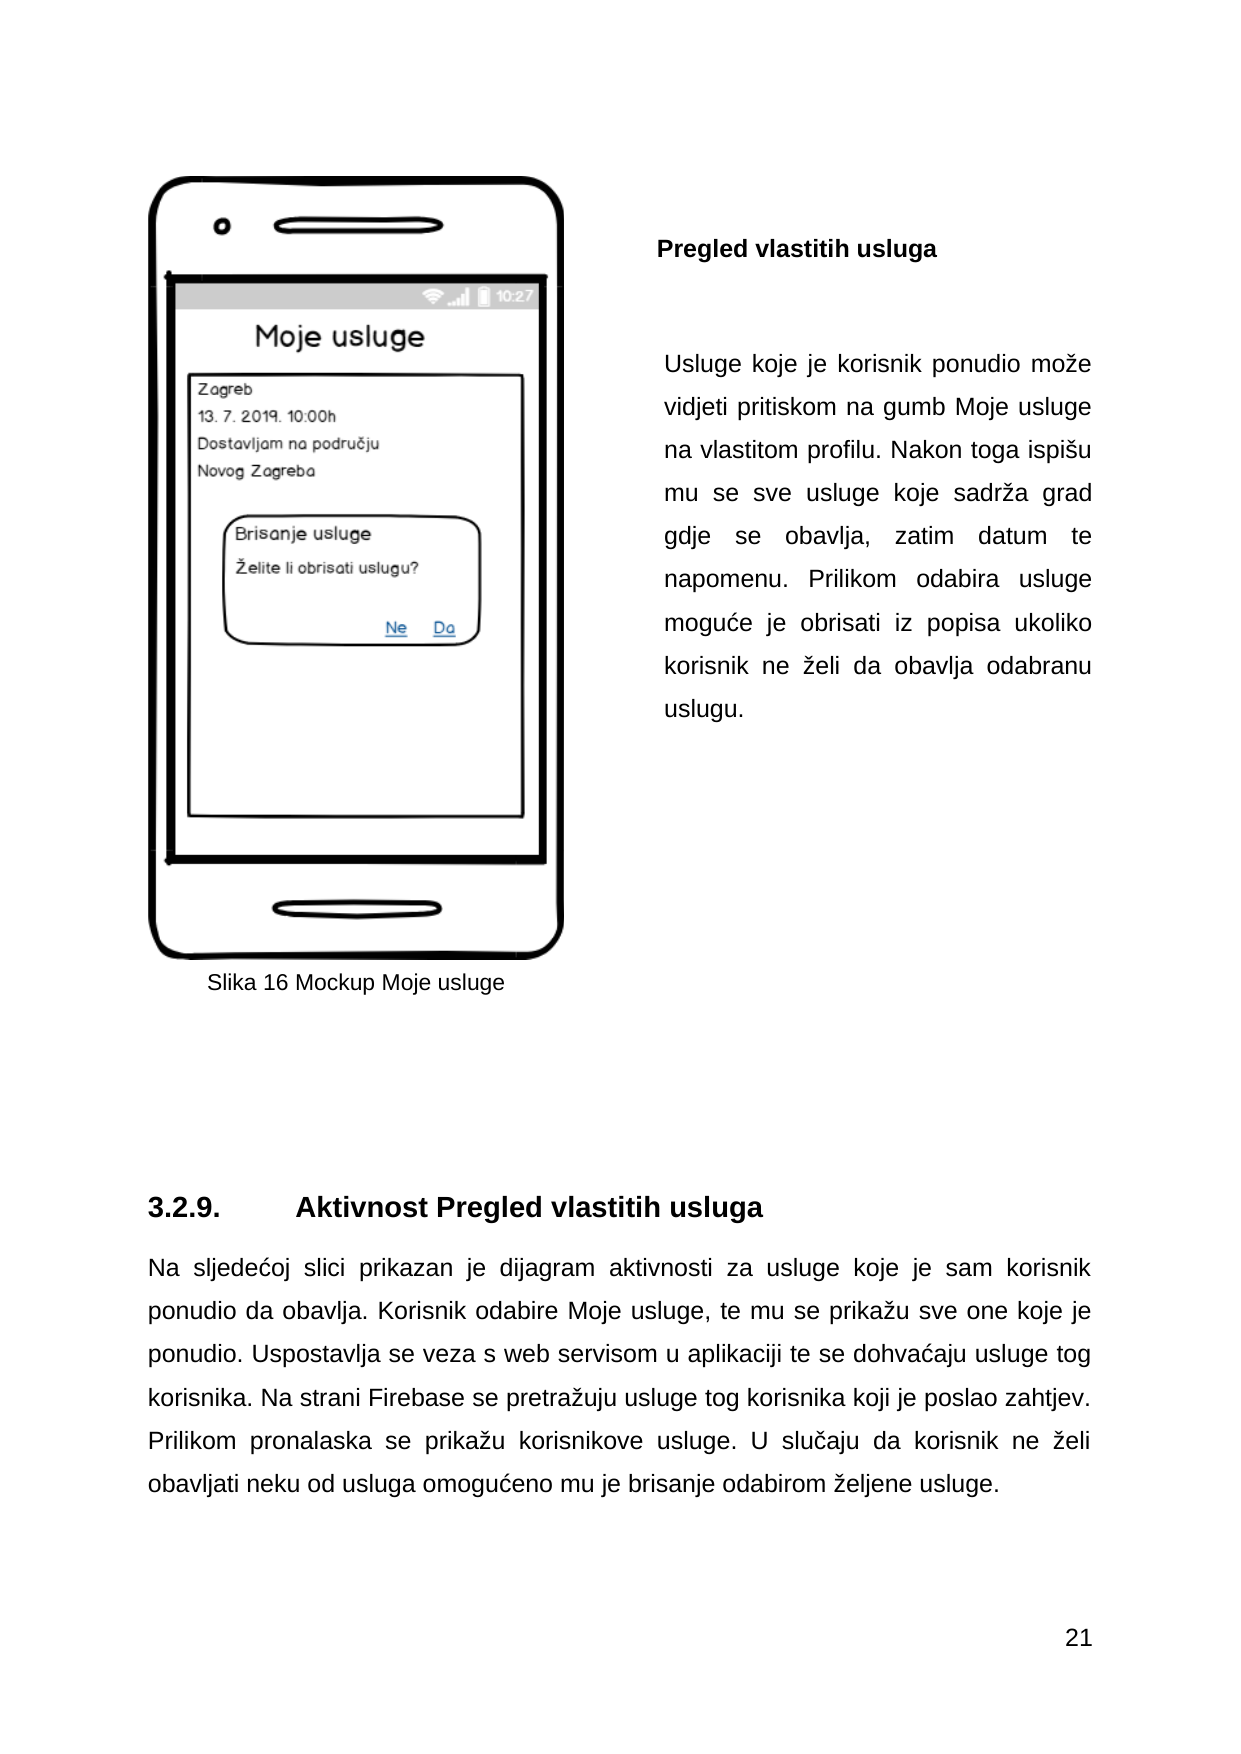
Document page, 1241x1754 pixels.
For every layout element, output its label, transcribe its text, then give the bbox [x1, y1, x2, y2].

text Na sljedećoj slici prikazan je dijagram aktivnosti za usluge koje je sam korisnik ponudio da obavlja. Korisnik odabire Moje usluge, te mu se prikažu sve one koje je ponudio. Uspostavlja se veza s web servisom u aplikaciji te se dohvaćaju usluge tog korisnika. Na strani Firebase se pretražuju usluge tog korisnika koji je poslao zahtjev. Prilikom pronalaska se prikažu korisnikove usluge. U slučaju da korisnik ne želi obavljati neku od usluga omogućeno mu je brisanje odabirom željene usluge. [148, 1253, 1093, 1497]
picture [147, 176, 564, 960]
text Aktivnost Pregled vlastitih usluga [148, 1190, 1093, 1224]
text Usluge koje je korisnik ponudio može vidjeti pritiskom na gumb Moje usluge na vlastitom profilu. Nakon toga ispišu mu se sve usluge koje sadrža grad gdje se obavlja, zatim datum te napomenu. Prilikom odabira usluge moguće je obrisati iz popisa ukoliko korisnik ne želi da obavlja odabranu uslugu. [664, 349, 1093, 1065]
text Pregled vlastitih usluga [564, 234, 1093, 263]
